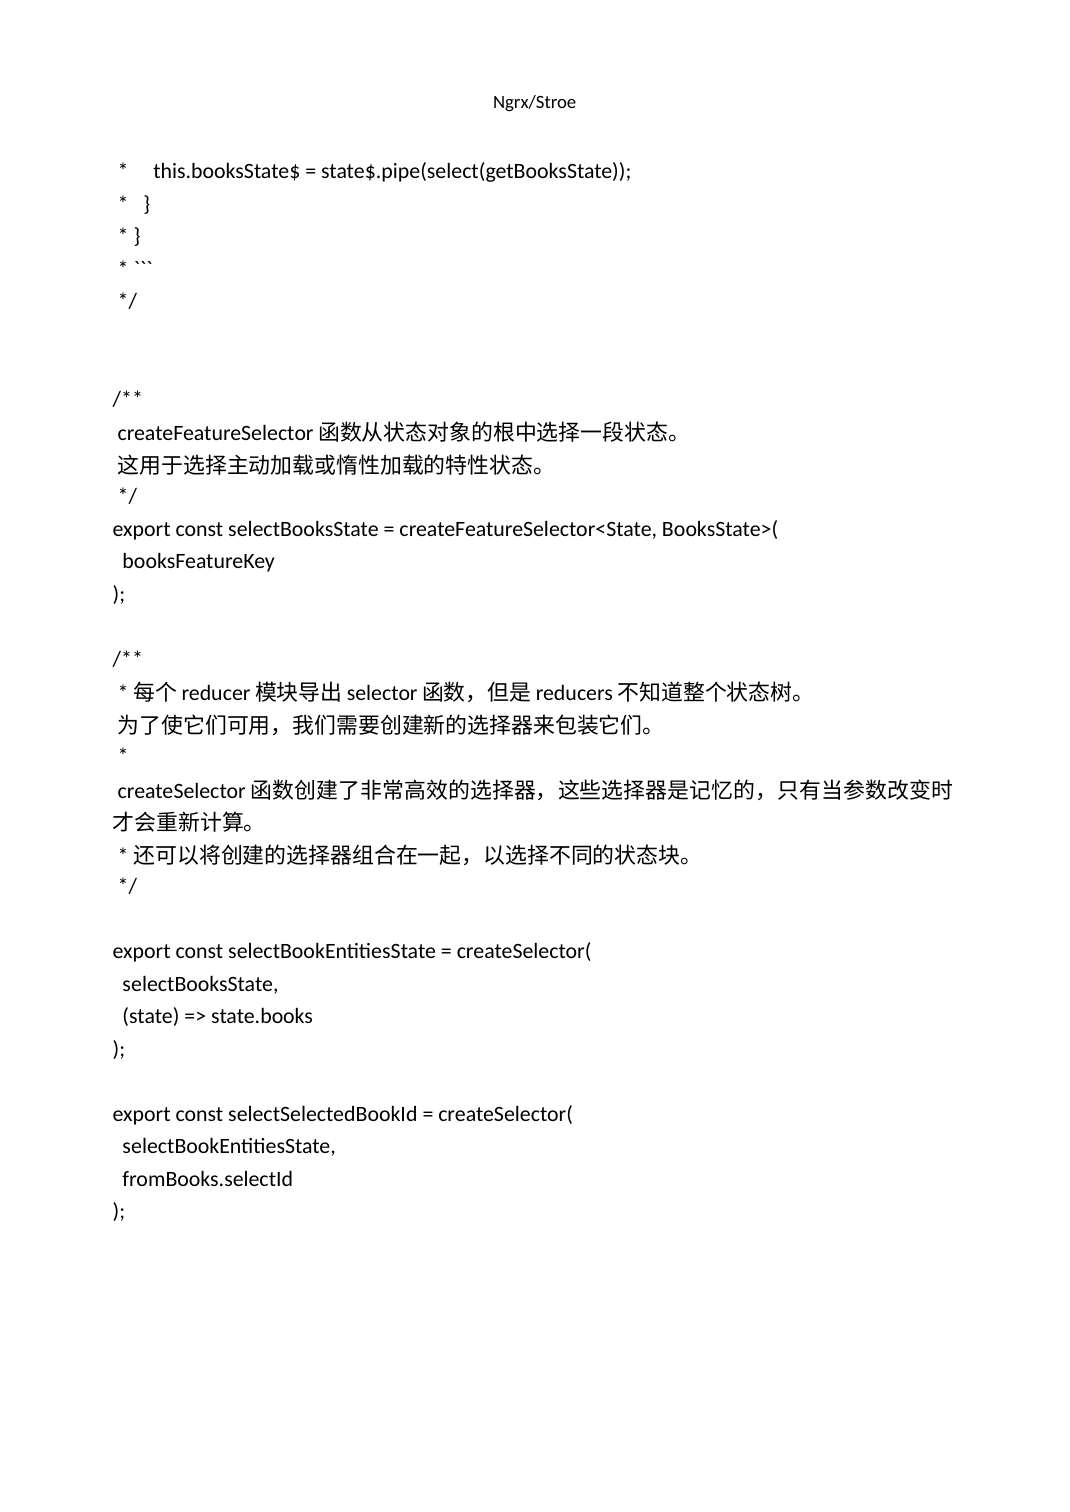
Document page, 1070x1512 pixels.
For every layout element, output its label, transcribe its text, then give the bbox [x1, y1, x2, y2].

text 这用于选择主动加载或惰性加载的特性状态。 [112, 447, 957, 480]
text selectBooksState, [112, 967, 957, 1000]
text ); [112, 1195, 957, 1227]
text */ [112, 480, 957, 512]
text ); [112, 1032, 957, 1065]
text fromBooks.selectId [112, 1162, 957, 1195]
text ); [112, 577, 957, 610]
text createFeatureSelector函数从状态对象的根中选择一段状态。 [112, 415, 957, 447]
text * } [112, 187, 957, 220]
text 为了使它们可用，我们需要创建新的选择器来包装它们。 [112, 707, 957, 740]
text export const selectBookEntitiesState = createSelector( [112, 935, 957, 967]
text * [112, 740, 957, 772]
text export const selectBooksState = createFeatureSelector<State, BooksState>( [112, 512, 957, 545]
text * ``` [112, 252, 957, 285]
text * 每个reducer模块导出selector函数，但是reducers不知道整个状态树。 [112, 675, 957, 707]
text /** [112, 382, 957, 415]
text /** [112, 642, 957, 675]
text * 还可以将创建的选择器组合在一起，以选择不同的状态块。 [112, 837, 957, 870]
text createSelector函数创建了非常高效的选择器，这些选择器是记忆的，只有当参数改变时才会重新计算。 [112, 772, 957, 837]
text (state) => state.books [112, 1000, 957, 1032]
text booksFeatureKey [112, 545, 957, 577]
text selectBookEntitiesState, [112, 1130, 957, 1162]
text */ [112, 870, 957, 902]
text * } [112, 220, 957, 252]
text * this.booksState$ = state$.pipe(select(getBooksState)); [112, 155, 957, 187]
text */ [112, 285, 957, 317]
text export const selectSelectedBookId = createSelector( [112, 1097, 957, 1130]
